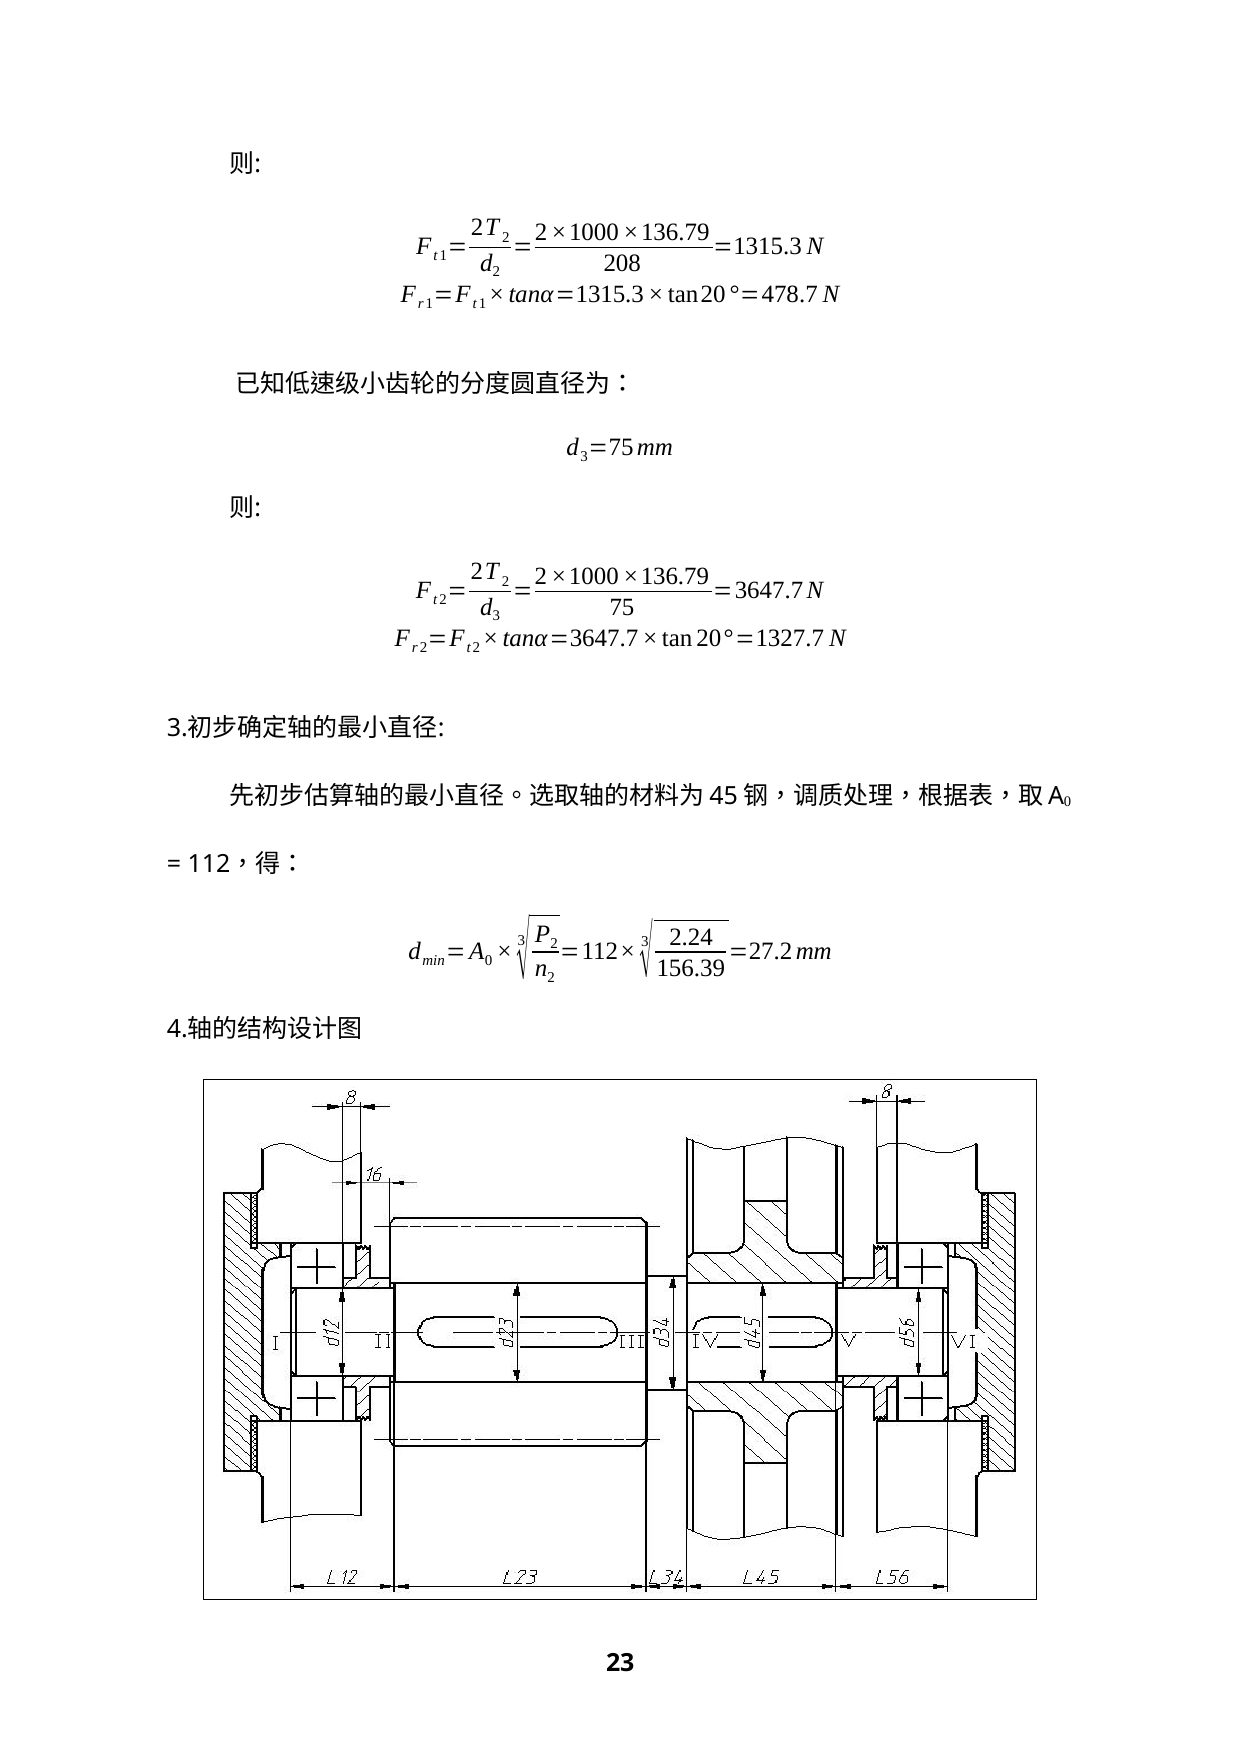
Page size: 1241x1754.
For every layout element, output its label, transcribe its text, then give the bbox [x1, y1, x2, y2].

text 则: [167, 146, 1073, 180]
text 4.轴的结构设计图 [167, 1011, 1073, 1045]
text 3.初步确定轴的最小直径: [167, 709, 1073, 743]
picture [204, 1080, 1036, 1599]
text 已知低速级小齿轮的分度圆直径为： [167, 365, 1073, 399]
text 则: [167, 490, 1073, 524]
text 先初步估算轴的最小直径。选取轴的材料为45钢，调质处理，根据表，取A0 = 112，得： [167, 778, 1073, 880]
